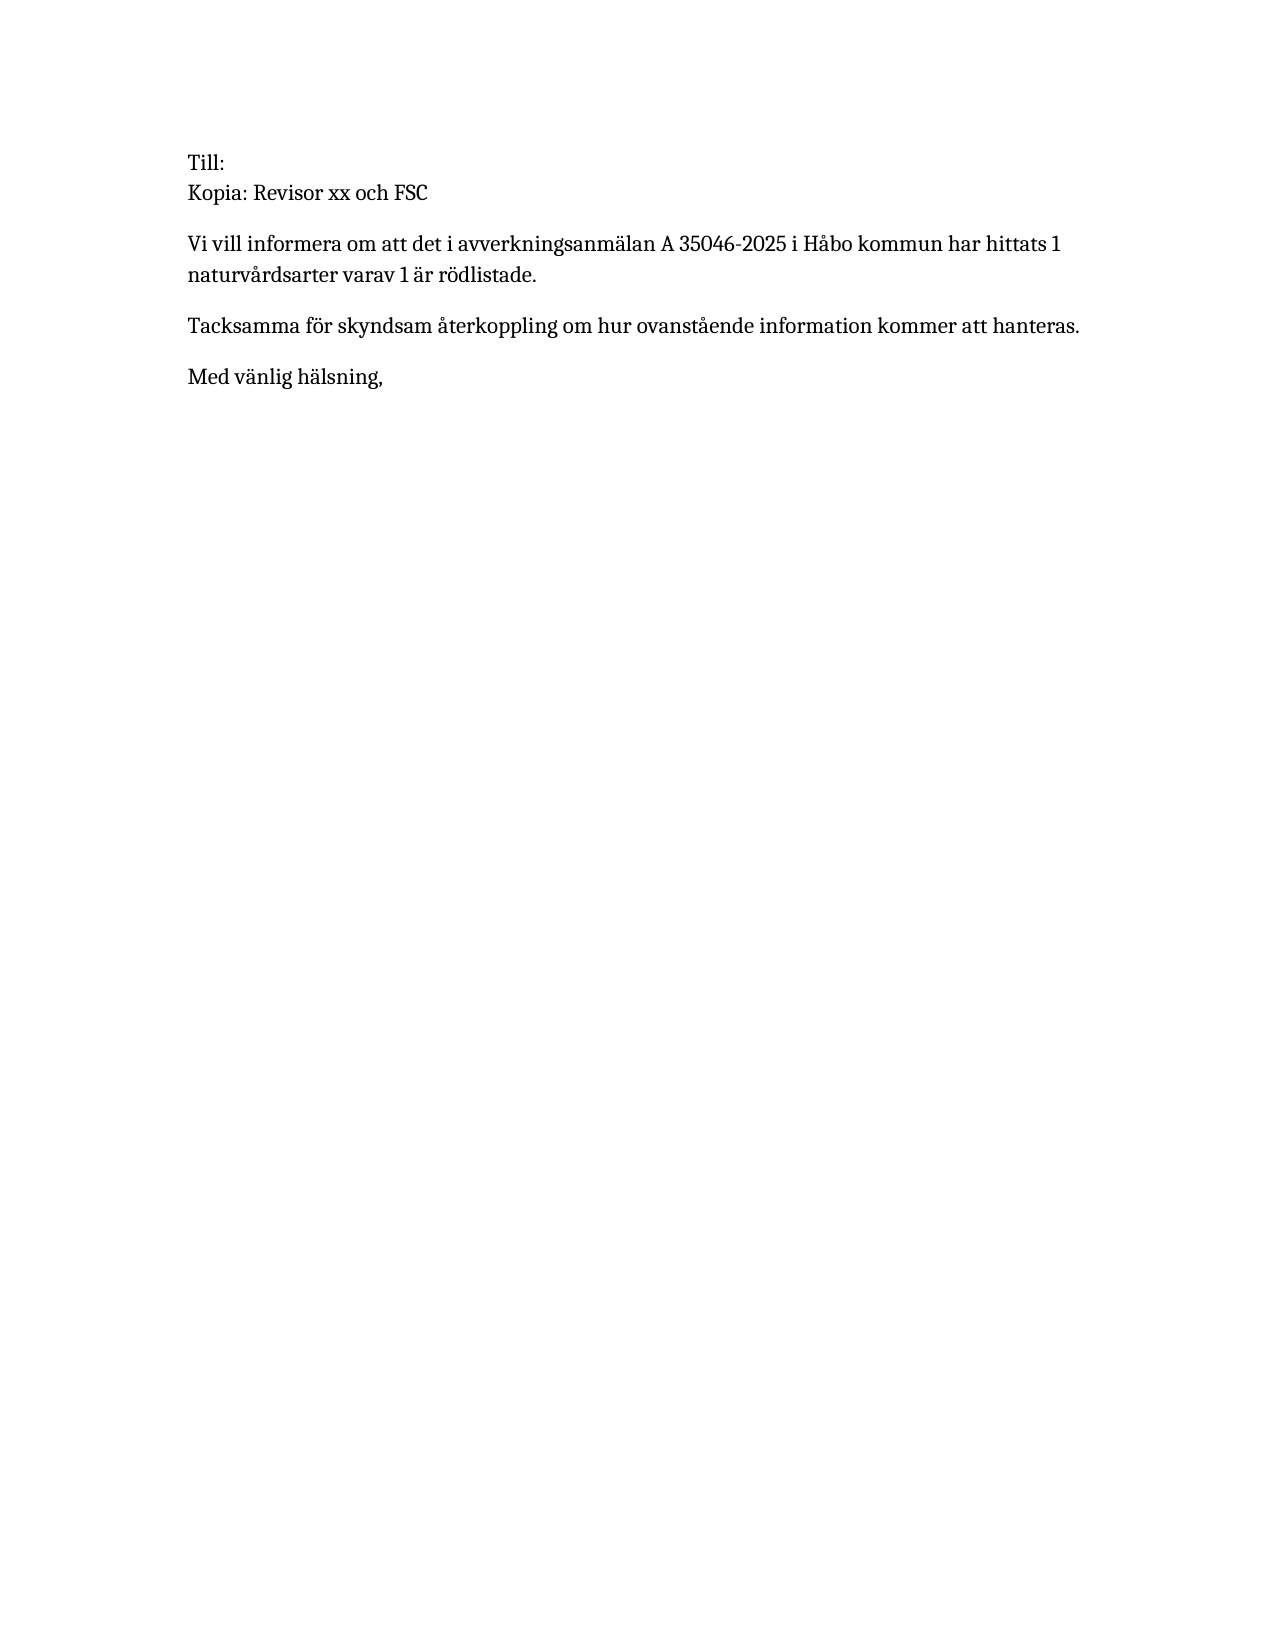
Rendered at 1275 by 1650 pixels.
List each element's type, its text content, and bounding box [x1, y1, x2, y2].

text Tacksamma för skyndsam återkoppling om hur ovanstående information kommer att hanteras. [187, 312, 1087, 339]
text Vi vill informera om att det i avverkningsanmälan A 35046-2025 i Håbo kommun har hittats 1 naturvårdsarter varav 1 är rödlistade. [187, 231, 1087, 288]
text Med vänlig hälsning, [187, 363, 1087, 420]
text Till: Kopia: Revisor xx och FSC [187, 150, 1087, 207]
